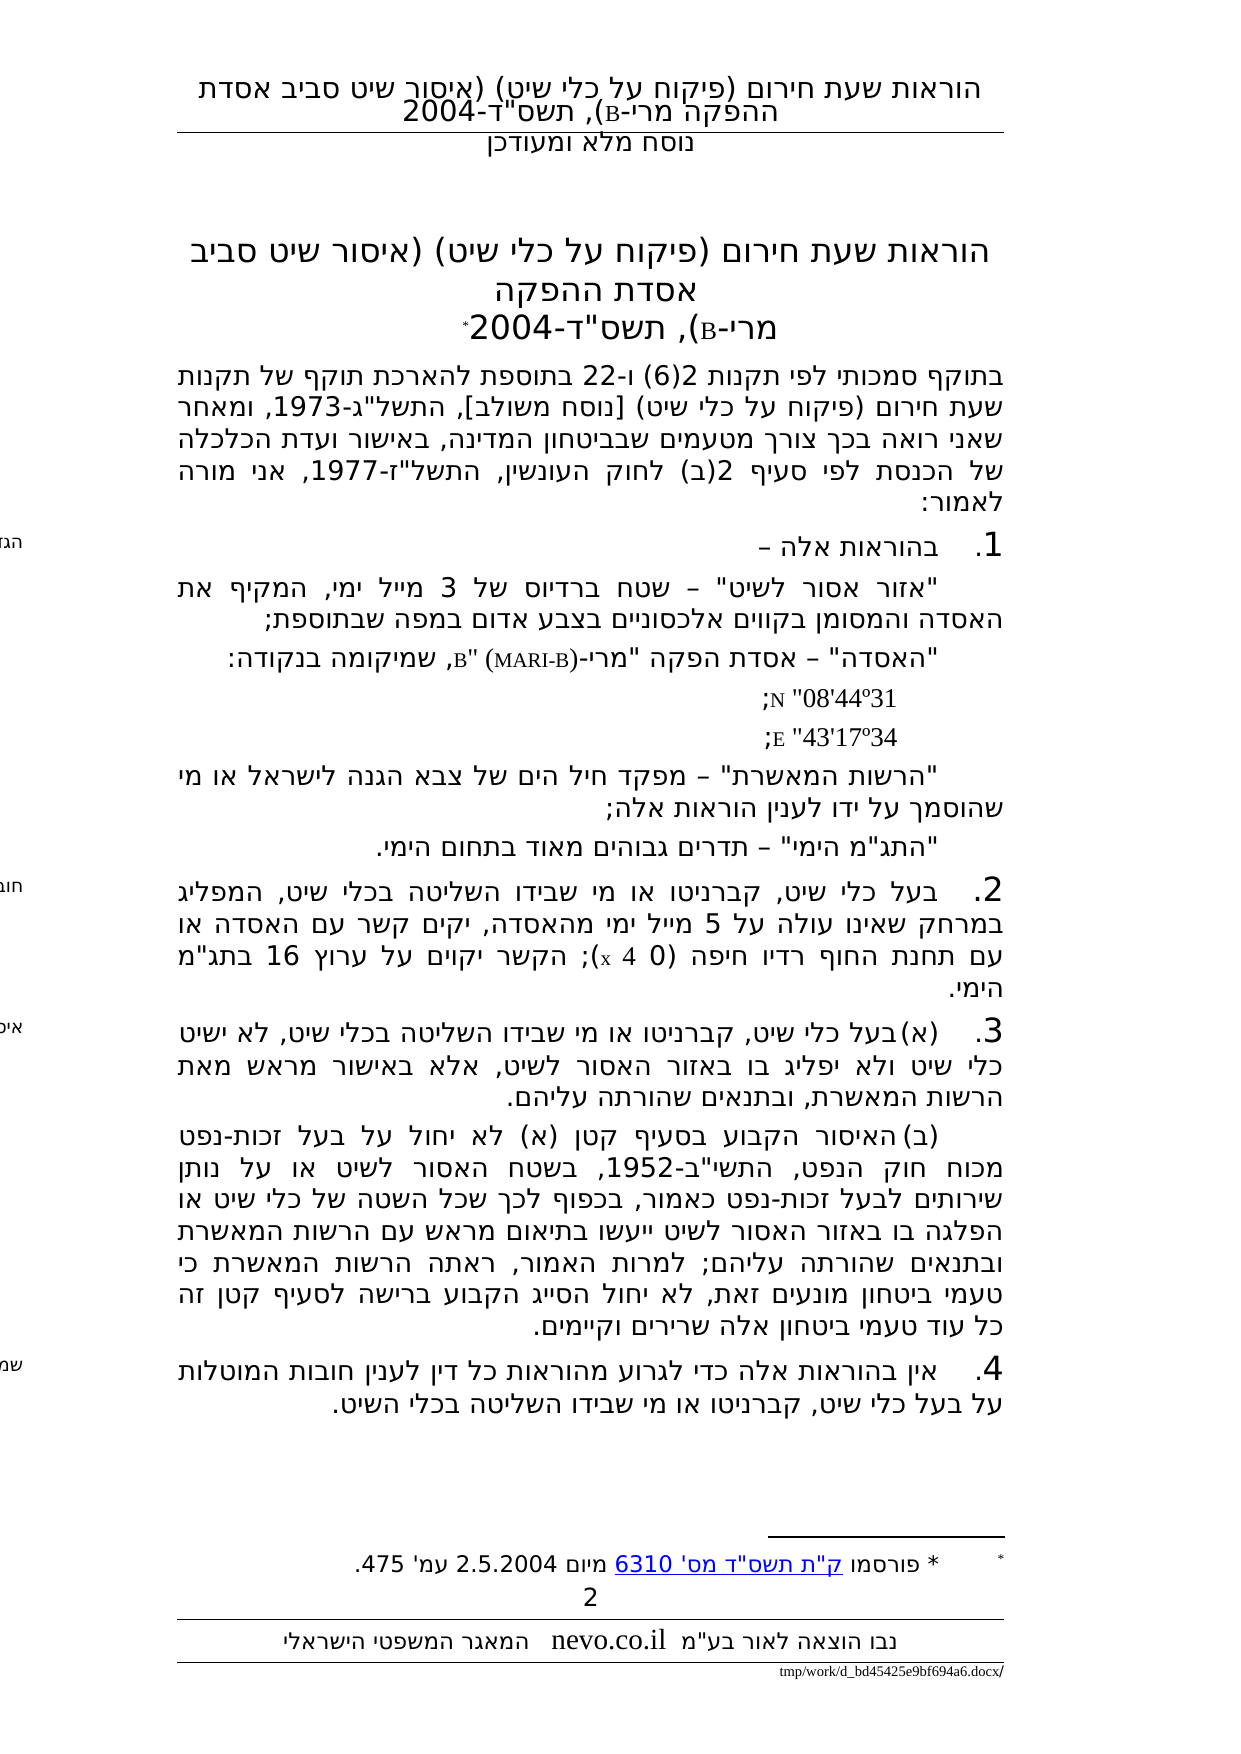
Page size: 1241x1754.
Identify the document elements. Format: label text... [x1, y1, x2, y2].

text 4. אין בהוראות אלה כדי לגרוע מהוראות כל דין לענין חובות המוטלות על בעל כלי שיט, קברניטו או מי שבידו השליטה בכלי השיט. [177, 1349, 1004, 1419]
text E "43'17º34; [177, 721, 898, 753]
text הוראות שעת חירום (פיקוח על כלי שיט) (איסור שיט סביב אסדת ההפקה מרי-B), תשס"ד-2004* [177, 231, 1004, 348]
text "אזור אסור לשיט" – שטח ברדיוס של ימי, המקיף את האסדה והמסומן בקווים אלכסוניים בצבע אדום במפה שבתוספת; [177, 572, 1004, 635]
text "התג"מ הימי" – תדרים גבוהים מאוד בתחום הימי. [177, 831, 1004, 862]
text N "08'44º31; [177, 682, 898, 713]
text 2. בעל כלי שיט, קברניטו או מי שבידו השליטה בכלי שיט, המפליג במרחק שאינו עולה על ימי מהאסדה, יקים קשר עם האסדה או עם תחנת החוף רדיו חיפה (0 x 4); הקשר יקוים על ערוץ 16 בתג"מ הימי. [177, 870, 1004, 1004]
text 3. (א) בעל כלי שיט, קברניטו או מי שבידו השליטה בכלי שיט, לא ישיט כלי שיט ולא יפליג בו באזור האסור לשיט, אלא באישור מראש מאת הרשות המאשרת, ובתנאים שהורתה עליהם. [177, 1011, 1004, 1113]
text בתוקף סמכותי לפי תקנות 2(6) ו-22 בתוספת להארכת תוקף של תקנות שעת חירום (פיקוח על כלי שיט) [נוסח משולב], התשל"ג-1973, ומאחר שאני רואה בכך צורך מטעמים שבביטחון המדינה, באישור ועדת הכלכלה של הכנסת לפי סעיף 2(ב) לחוק העונשין, התשל"ז-1977, אני מורה לאמור: [177, 360, 1004, 518]
text (ב) האיסור הקבוע בסעיף קטן (א) לא יחול על בעל זכות-נפט מכוח חוק הנפט, התשי"ב-1952, בשטח האסור לשיט או על נותן שירותים לבעל זכות-נפט כאמור, בכפוף לכך שכל השטה של כלי שיט או הפלגה בו באזור האסור לשיט ייעשו בתיאום מראש עם הרשות המאשרת ובתנאים שהורתה עליהם; למרות האמור, ראתה הרשות המאשרת כי טעמי ביטחון מונעים זאת, לא יחול הסייג הקבוע ברישה לסעיף קטן זה כל עוד טעמי ביטחון אלה שרירים וקיימים. [177, 1121, 1004, 1342]
text 1. בהוראות אלה – [177, 526, 1004, 564]
text "האסדה" – אסדת הפקה "מרי-B" (MARI-B), שמיקומה בנקודה: [177, 642, 1004, 674]
text "הרשות המאשרת" – מפקד חיל הים של צבא הגנה לישראל או מי שהוסמך על ידו לענין הוראות אלה; [177, 760, 1004, 823]
